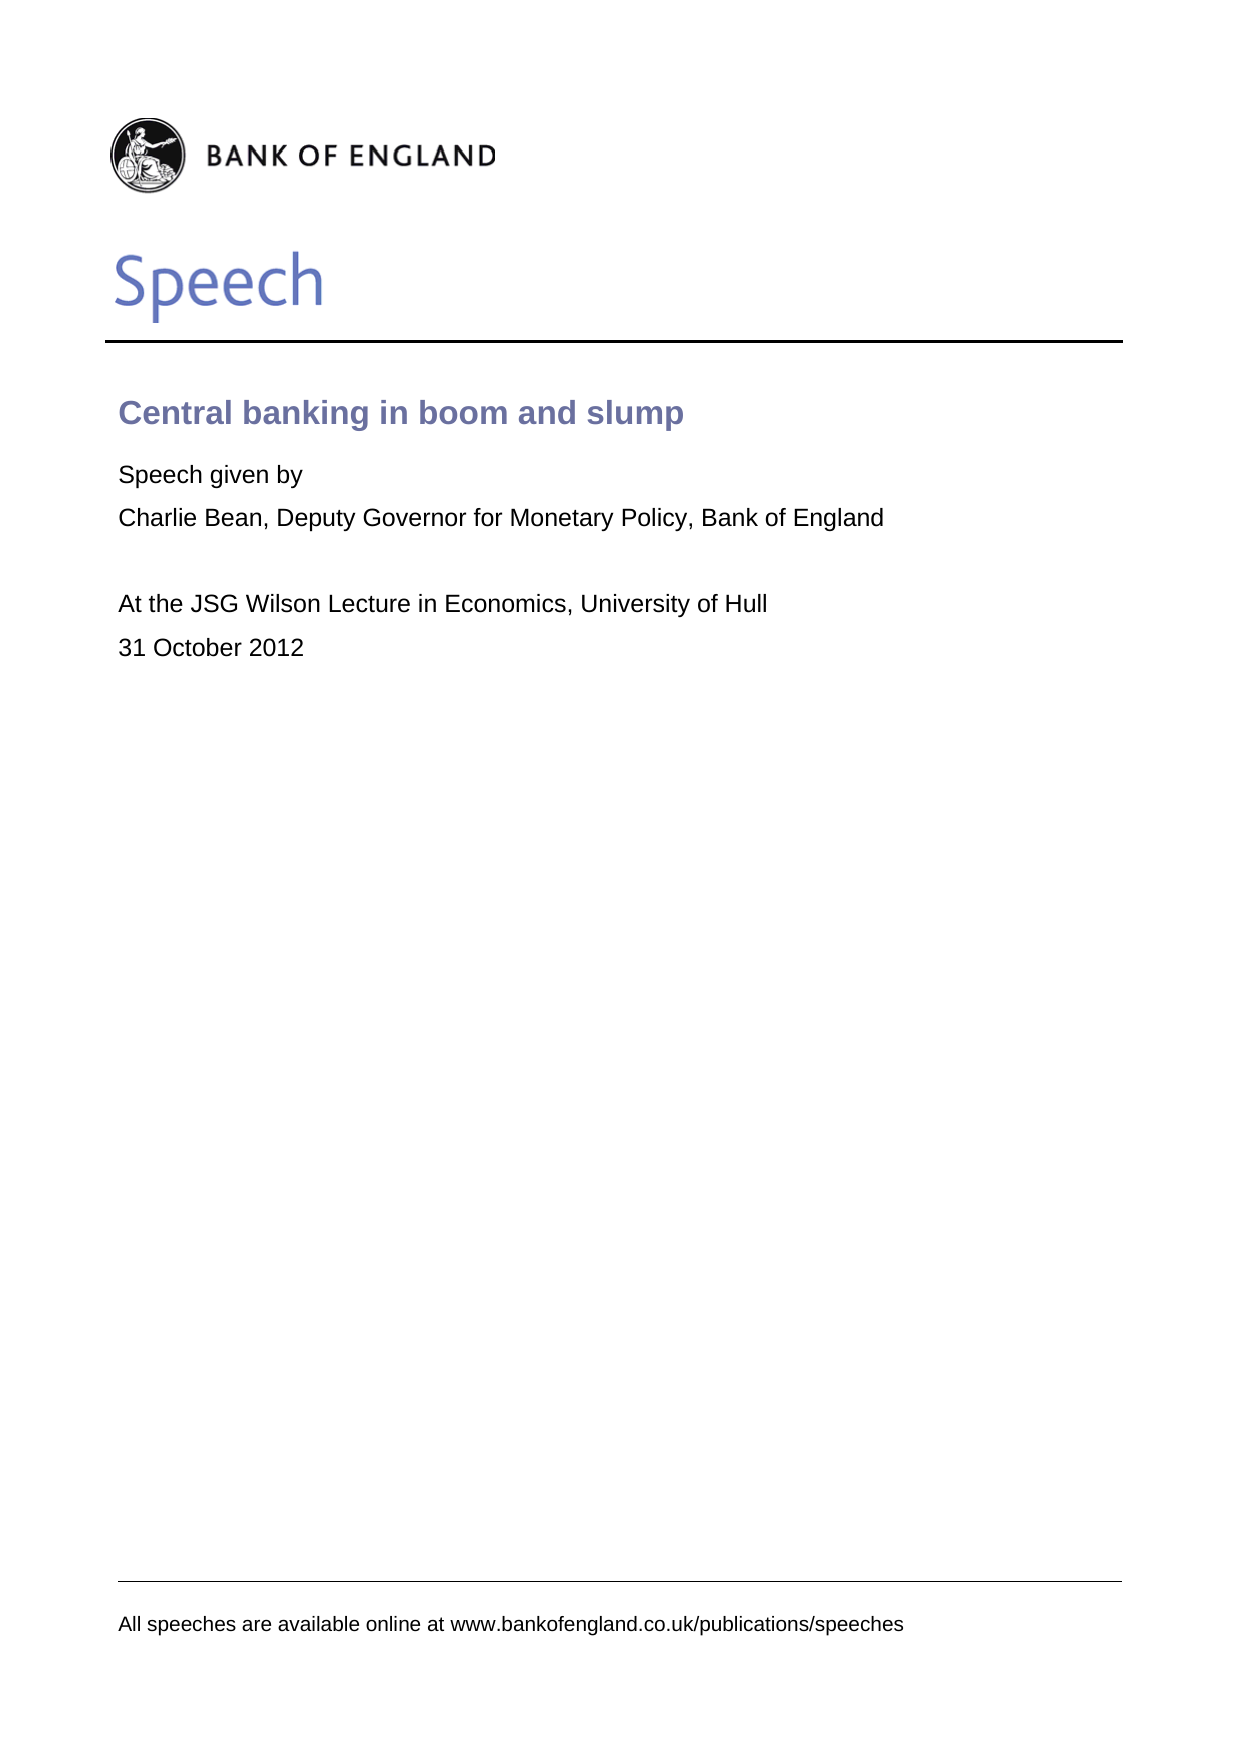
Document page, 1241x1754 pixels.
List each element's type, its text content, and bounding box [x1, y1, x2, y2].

picture [110, 118, 495, 323]
text Speech given by [118, 460, 1134, 489]
text Central banking in boom and slump [118, 393, 1134, 432]
text Charlie Bean, Deputy Governor for Monetary Policy, Bank of England [118, 503, 1134, 532]
text At the JSG Wilson Lecture in Economics, University of Hull 31 October 2012 [118, 589, 771, 661]
